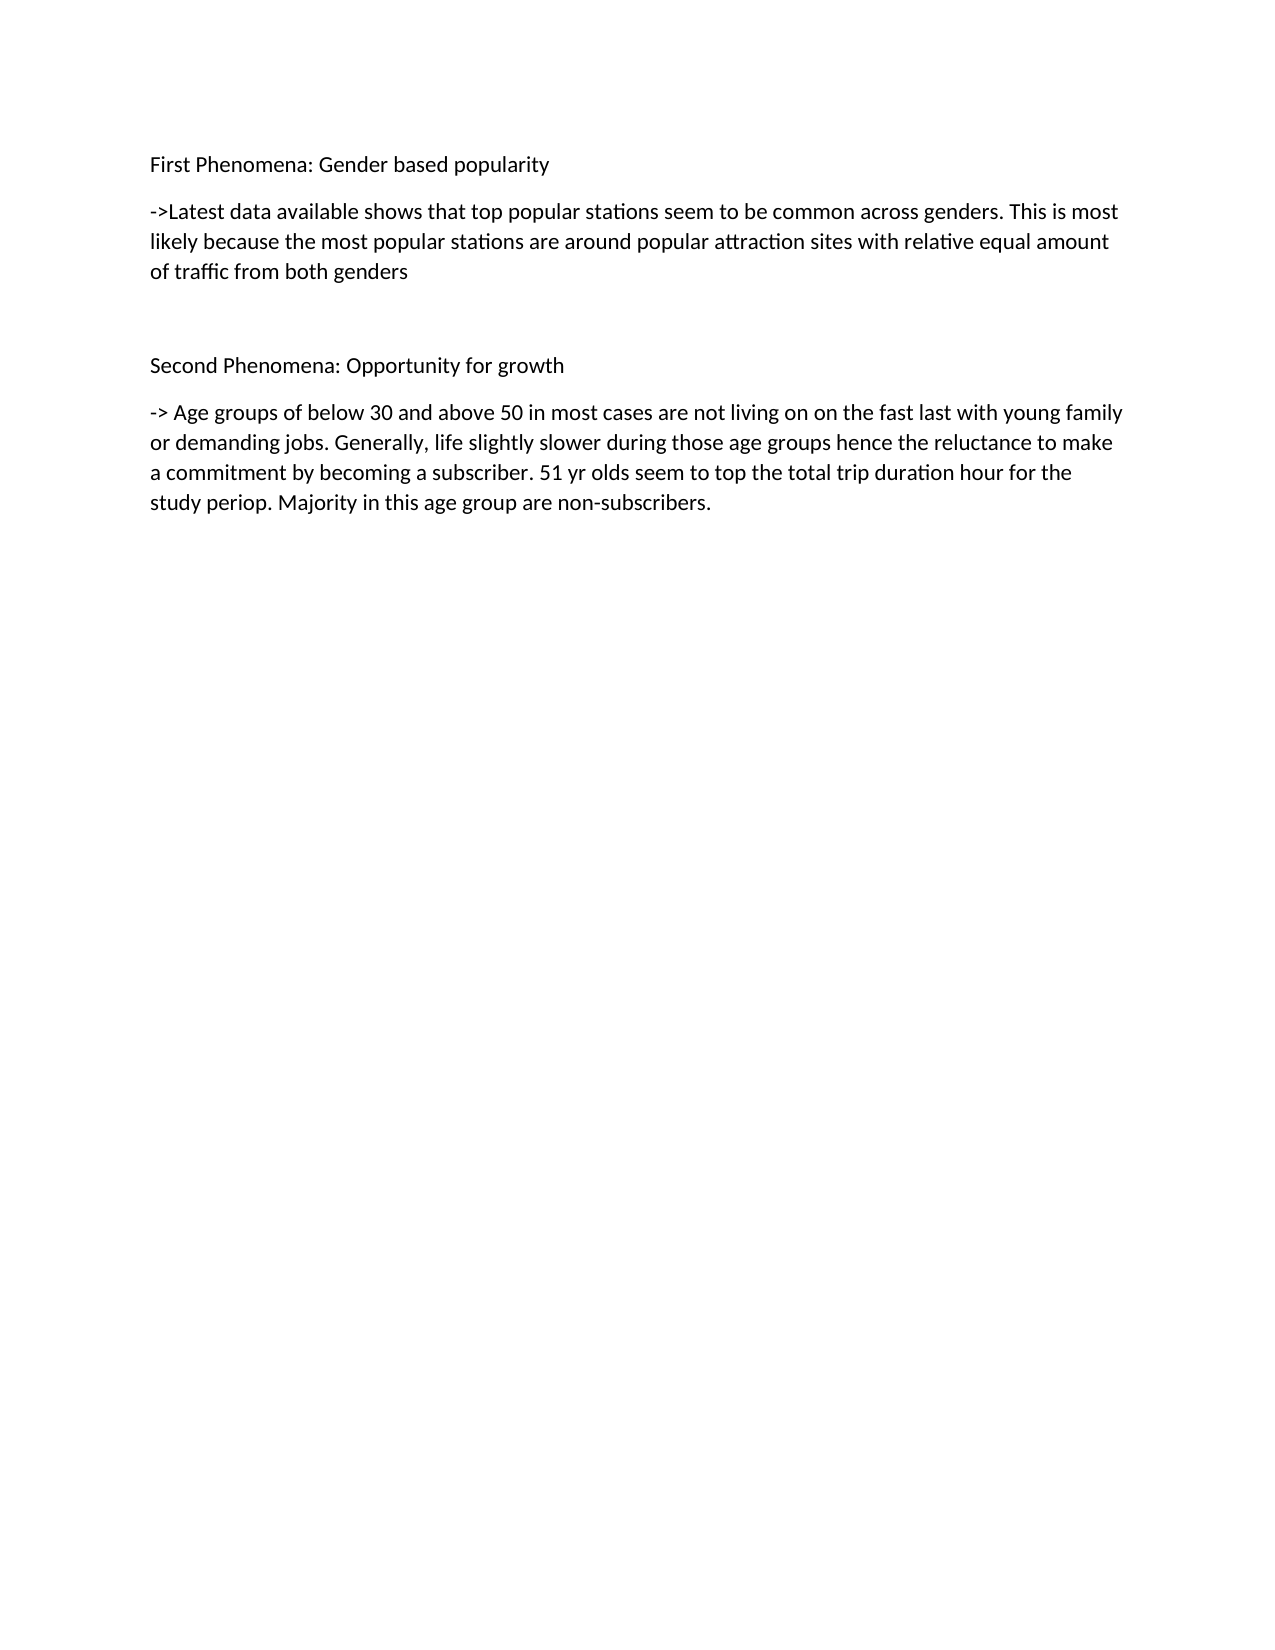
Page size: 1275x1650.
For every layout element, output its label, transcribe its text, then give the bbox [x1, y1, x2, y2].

text -> Age groups of below 30 and above 50 in most cases are not living on on the fast last with young family or demanding jobs. Generally, life slightly slower during those age groups hence the reluctance to make a commitment by becoming a subscriber. 51 yr olds seem to top the total trip duration hour for the study periop. Majority in this age group are non-subscribers. [150, 398, 1125, 517]
text First Phenomena: Gender based popularity [150, 150, 1125, 178]
text Second Phenomena: Opportunity for growth [150, 351, 1125, 379]
text ->Latest data available shows that top popular stations seem to be common across genders. This is most likely because the most popular stations are around popular attraction sites with relative equal amount of traffic from both genders [150, 197, 1125, 285]
